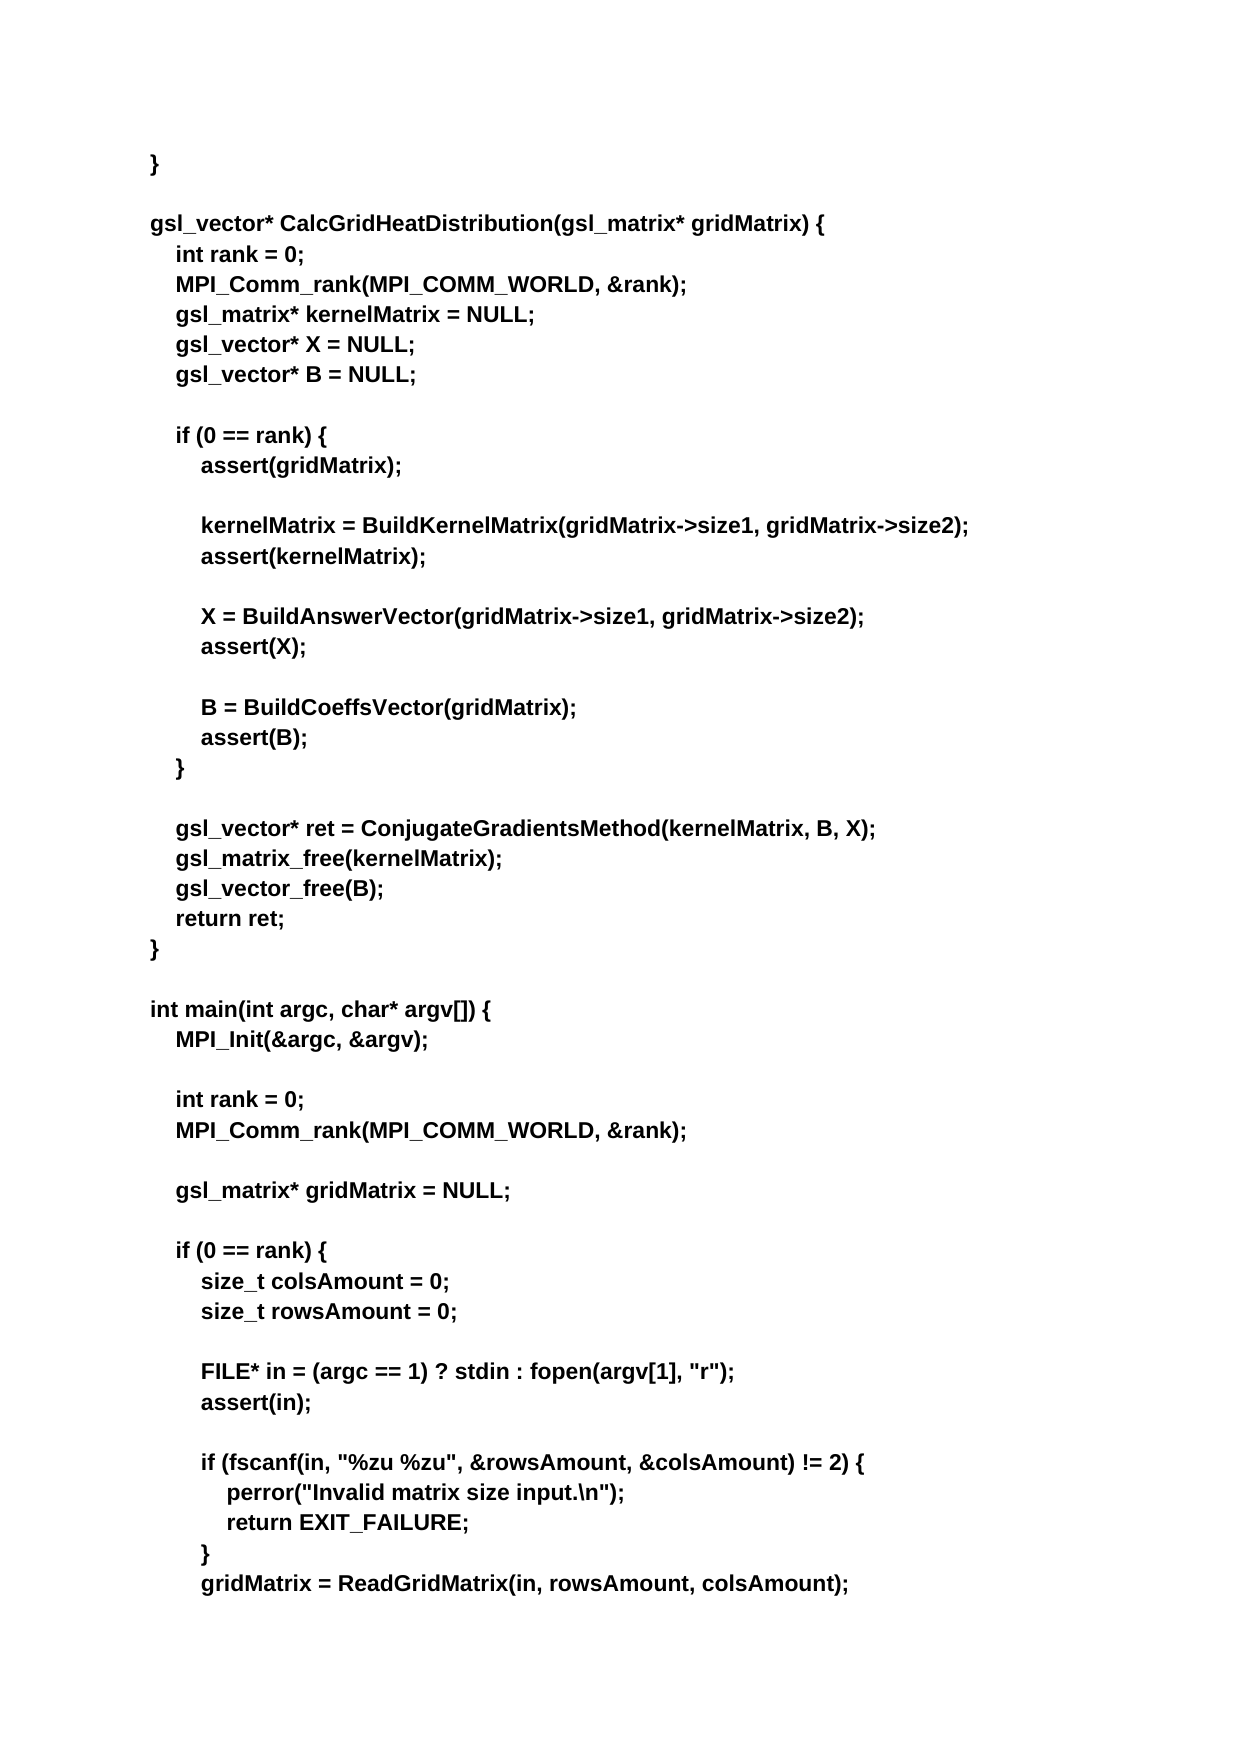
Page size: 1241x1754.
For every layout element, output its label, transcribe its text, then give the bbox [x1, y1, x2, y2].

text FILE* in = (argc == 1) ? stdin : fopen(argv[1], "r"); [150, 1358, 1168, 1385]
text return ret; [150, 905, 1168, 932]
text if (fscanf(in, "%zu %zu", &rowsAmount, &colsAmount) != 2) { [150, 1449, 1168, 1475]
text B = BuildCoeffsVector(gridMatrix); [150, 694, 1168, 720]
text int rank = 0; [150, 1086, 1168, 1113]
text return EXIT_FAILURE; [150, 1509, 1168, 1536]
text MPI_Comm_rank(MPI_COMM_WORLD, &rank); [150, 271, 1168, 297]
text size_t colsAmount = 0; [150, 1268, 1168, 1294]
text assert(X); [150, 633, 1168, 660]
text if (0 == rank) { [150, 422, 1168, 448]
text int rank = 0; [150, 241, 1168, 267]
text gsl_matrix* gridMatrix = NULL; [150, 1177, 1168, 1203]
text if (0 == rank) { [150, 1237, 1168, 1264]
text gsl_vector* CalcGridHeatDistribution(gsl_matrix* gridMatrix) { [150, 210, 1168, 237]
text assert(kernelMatrix); [150, 543, 1168, 569]
text gsl_vector* ret = ConjugateGradientsMethod(kernelMatrix, B, X); [150, 814, 1168, 841]
text size_t rowsAmount = 0; [150, 1298, 1168, 1324]
text gsl_vector_free(B); [150, 875, 1168, 901]
text assert(gridMatrix); [150, 452, 1168, 478]
text } [150, 150, 1168, 176]
text gsl_matrix_free(kernelMatrix); [150, 845, 1168, 871]
text kernelMatrix = BuildKernelMatrix(gridMatrix->size1, gridMatrix->size2); [150, 512, 1168, 539]
text perror("Invalid matrix size input.\n"); [150, 1479, 1168, 1506]
text assert(in); [150, 1388, 1168, 1415]
text MPI_Comm_rank(MPI_COMM_WORLD, &rank); [150, 1117, 1168, 1143]
text int main(int argc, char* argv[]) { [150, 996, 1168, 1022]
text gsl_matrix* kernelMatrix = NULL; [150, 301, 1168, 327]
text } [150, 935, 1168, 962]
text gsl_vector* X = NULL; [150, 331, 1168, 358]
text assert(B); [150, 724, 1168, 750]
text gridMatrix = ReadGridMatrix(in, rowsAmount, colsAmount); [150, 1570, 1168, 1596]
text gsl_vector* B = NULL; [150, 361, 1168, 388]
text MPI_Init(&argc, &argv); [150, 1026, 1168, 1052]
text } [150, 1539, 1168, 1566]
text } [150, 754, 1168, 781]
text X = BuildAnswerVector(gridMatrix->size1, gridMatrix->size2); [150, 603, 1168, 629]
